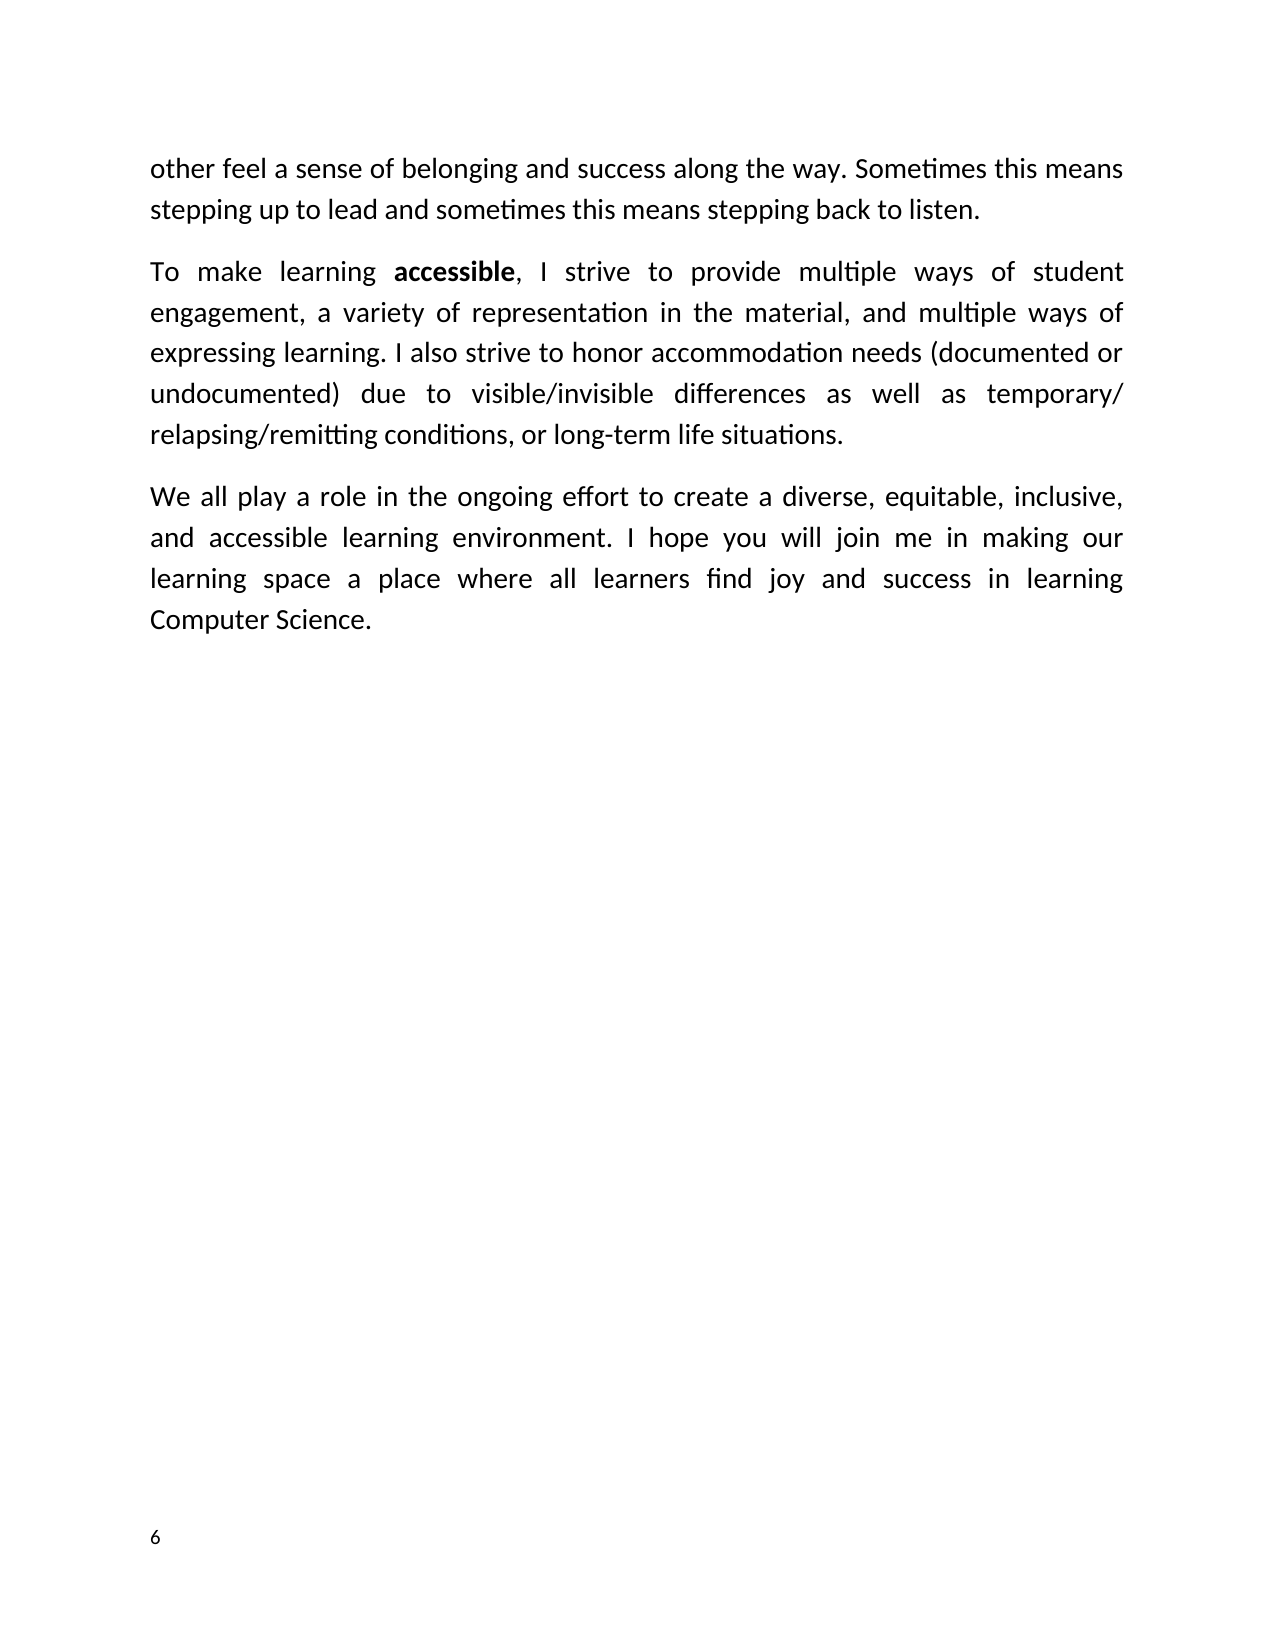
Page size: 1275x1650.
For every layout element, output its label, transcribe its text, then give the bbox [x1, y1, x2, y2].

text To make learning accessible, I strive to provide multiple ways of student engagement, a variety of representation in the material, and multiple ways of expressing learning. I also strive to honor accommodation needs (documented or undocumented) due to visible/invisible differences as well as temporary/ relapsing/remitting conditions, or long-term life situations. [150, 253, 1125, 452]
text We all play a role in the ongoing effort to create a diverse, equitable, inclusive, and accessible learning environment. I hope you will join me in making our learning space a place where all learners find joy and success in learning Computer Science. [150, 478, 1125, 637]
